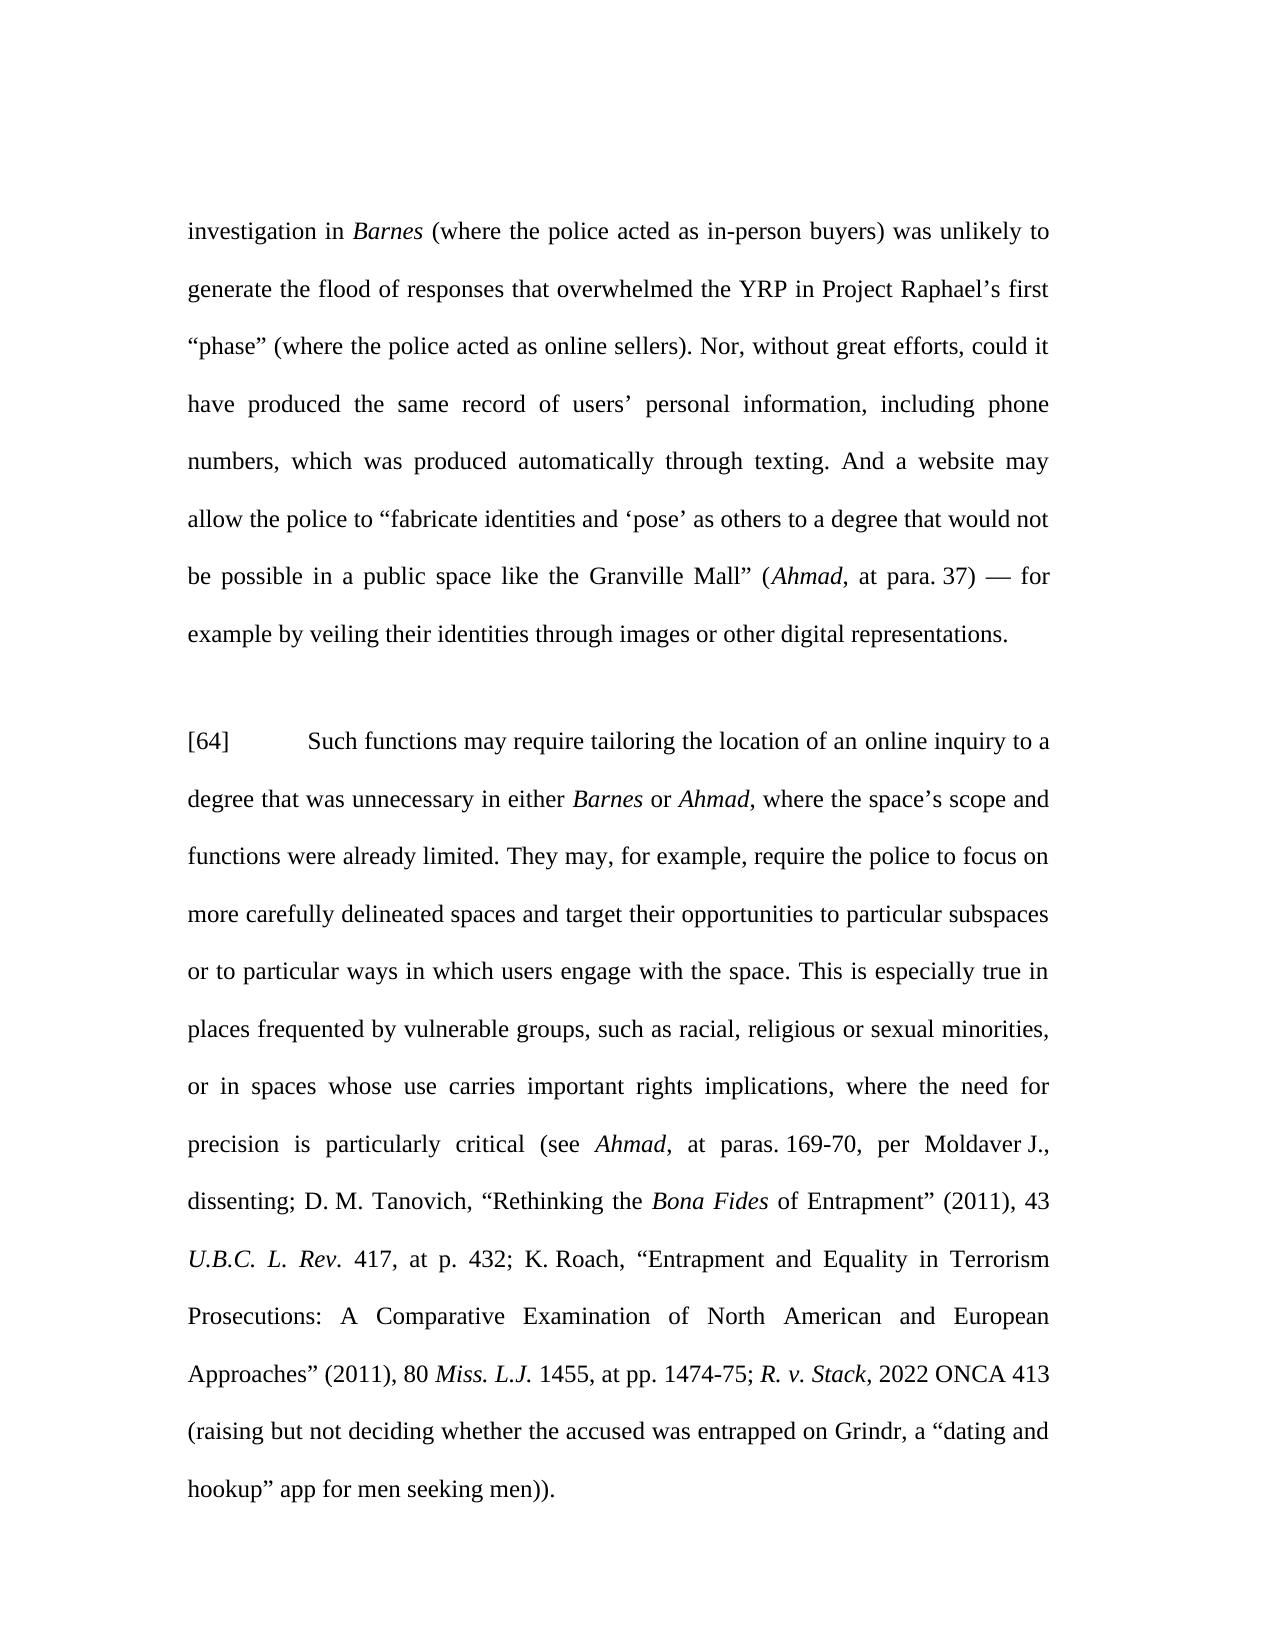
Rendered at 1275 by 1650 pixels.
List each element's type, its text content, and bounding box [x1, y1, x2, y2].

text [187, 216, 1050, 648]
text Such functions may require tailoring the location of an online inquiry to a degree that was unnecessary in either Barnes or Ahmad, where the space’s scope and functions were already limited. They may, for example, require the police to focus on more carefully delineated spaces and target their opportunities to particular subspaces or to particular ways in which users engage with the space. This is especially true in places frequented by vulnerable groups, such as racial, religious or sexual minorities, or in spaces whose use carries important rights implications, where the need for precision is particularly critical (see Ahmad, at paras. 169-70, per Moldaver J., dissenting; D. M. Tanovich, “Rethinking the Bona Fides of Entrapment” (2011), 43 U.B.C. L. Rev. 417, at p. 432; K. Roach, “Entrapment and Equality in Terrorism Prosecutions: A Comparative Examination of North American and European Approaches” (2011), 80 Miss. L.J. 1455, at pp. 1474-75; R. v. Stack, 2022 ONCA 413 (raising but not deciding whether the accused was entrapped on Grindr, a “dating and hookup” app for men seeking men)). [187, 726, 1050, 1503]
